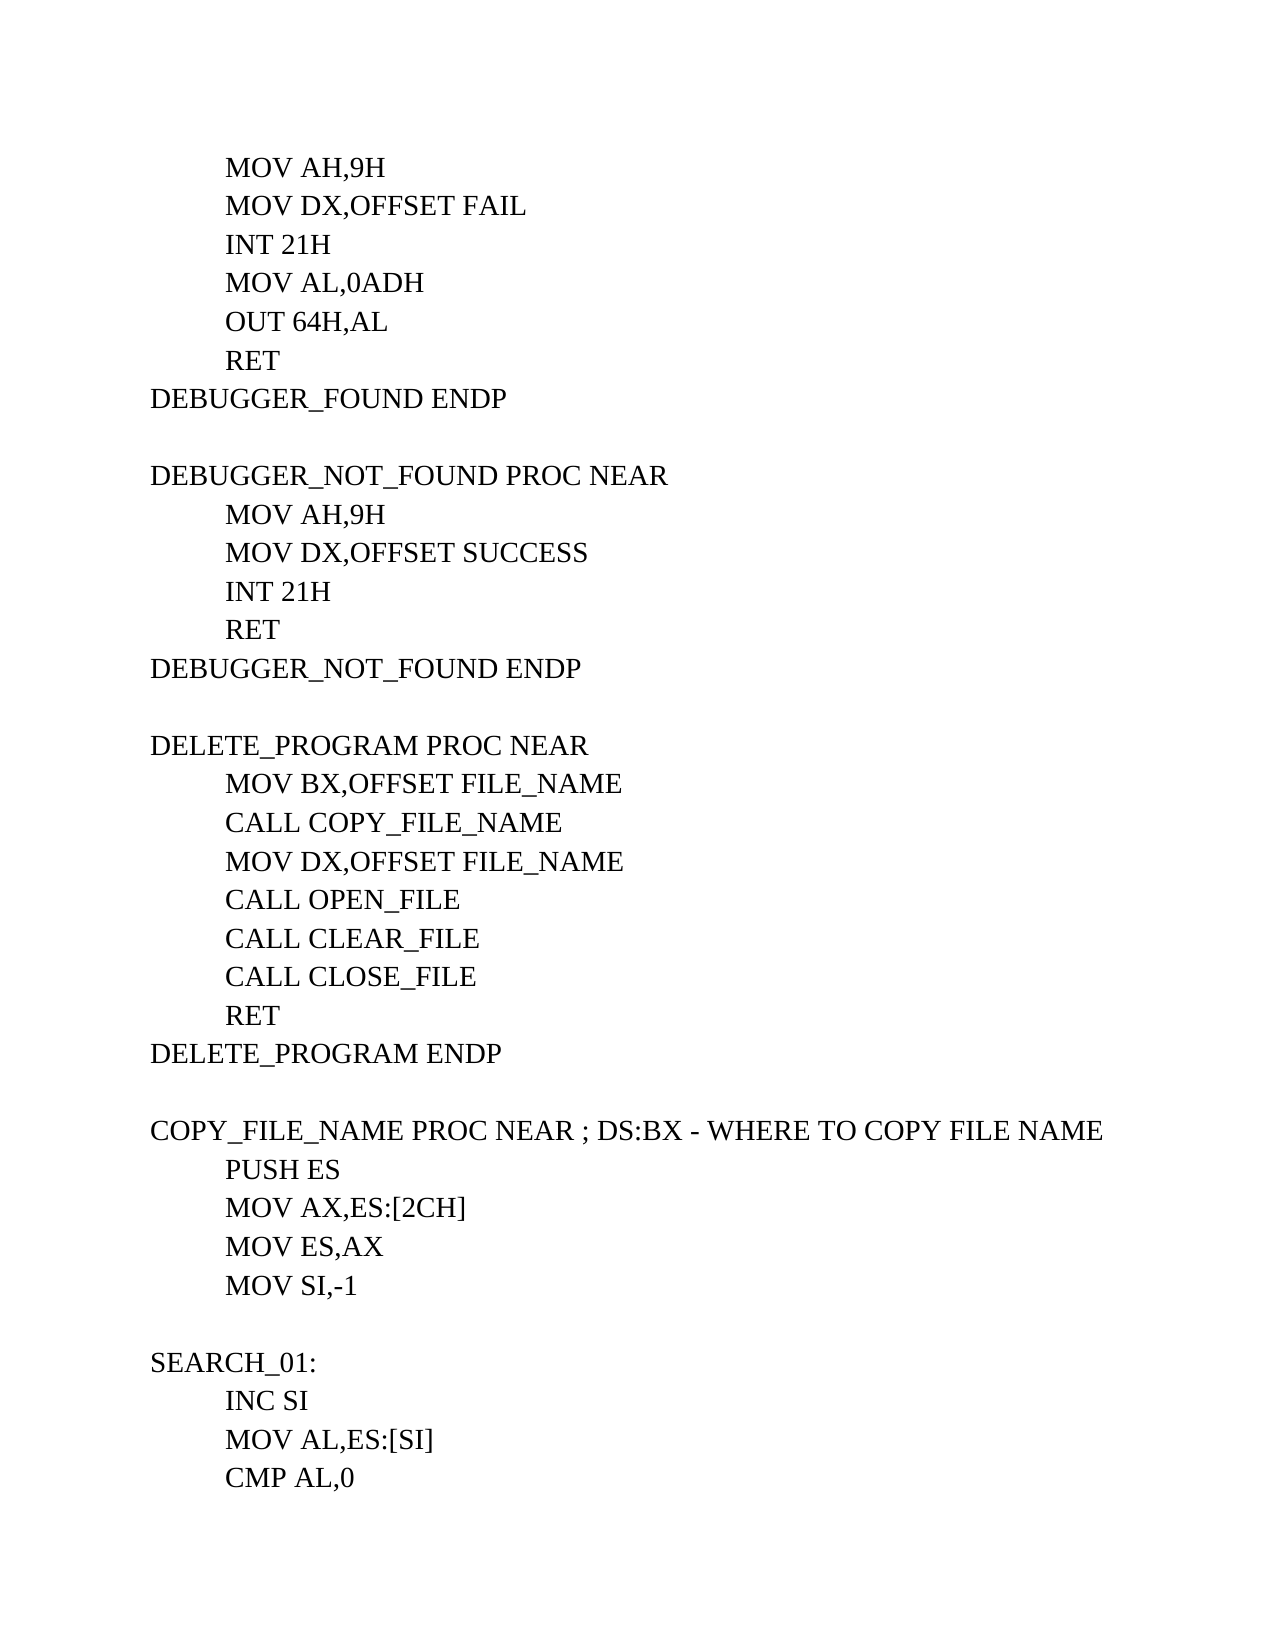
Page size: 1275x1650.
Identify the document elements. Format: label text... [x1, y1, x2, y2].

text CMP AL,0 [150, 1460, 1125, 1494]
text INT 21H [150, 227, 1125, 261]
text CALL CLEAR_FILE [150, 921, 1125, 954]
text MOV AL,ES:[SI] [150, 1422, 1125, 1455]
text MOV BX,OFFSET FILE_NAME [150, 767, 1125, 800]
text INC SI [150, 1383, 1125, 1417]
text DELETE_PROGRAM ENDP [150, 1036, 1125, 1070]
text DEBUGGER_FOUND ENDP [150, 381, 1125, 415]
text OUT 64H,AL [150, 304, 1125, 338]
text MOV DX,OFFSET FAIL [150, 188, 1125, 222]
text MOV AX,ES:[2CH] [150, 1191, 1125, 1224]
text RET [150, 343, 1125, 376]
text CALL CLOSE_FILE [150, 959, 1125, 993]
text MOV AL,0ADH [150, 266, 1125, 299]
text DELETE_PROGRAM PROC NEAR [150, 728, 1125, 762]
text MOV DX,OFFSET SUCCESS [150, 535, 1125, 569]
text PUSH ES [150, 1152, 1125, 1186]
text DEBUGGER_NOT_FOUND ENDP [150, 651, 1125, 684]
text MOV ES,AX [150, 1229, 1125, 1263]
text MOV DX,OFFSET FILE_NAME [150, 844, 1125, 877]
text SEARCH_01: [150, 1345, 1125, 1378]
text COPY_FILE_NAME PROC NEAR ; DS:BX - WHERE TO COPY FILE NAME [150, 1113, 1125, 1147]
text INT 21H [150, 574, 1125, 607]
text DEBUGGER_NOT_FOUND PROC NEAR [150, 458, 1125, 492]
text MOV AH,9H [150, 150, 1125, 183]
text CALL OPEN_FILE [150, 882, 1125, 916]
text RET [150, 998, 1125, 1031]
text MOV AH,9H [150, 497, 1125, 530]
text MOV SI,-1 [150, 1268, 1125, 1301]
text CALL COPY_FILE_NAME [150, 805, 1125, 839]
text RET [150, 612, 1125, 646]
